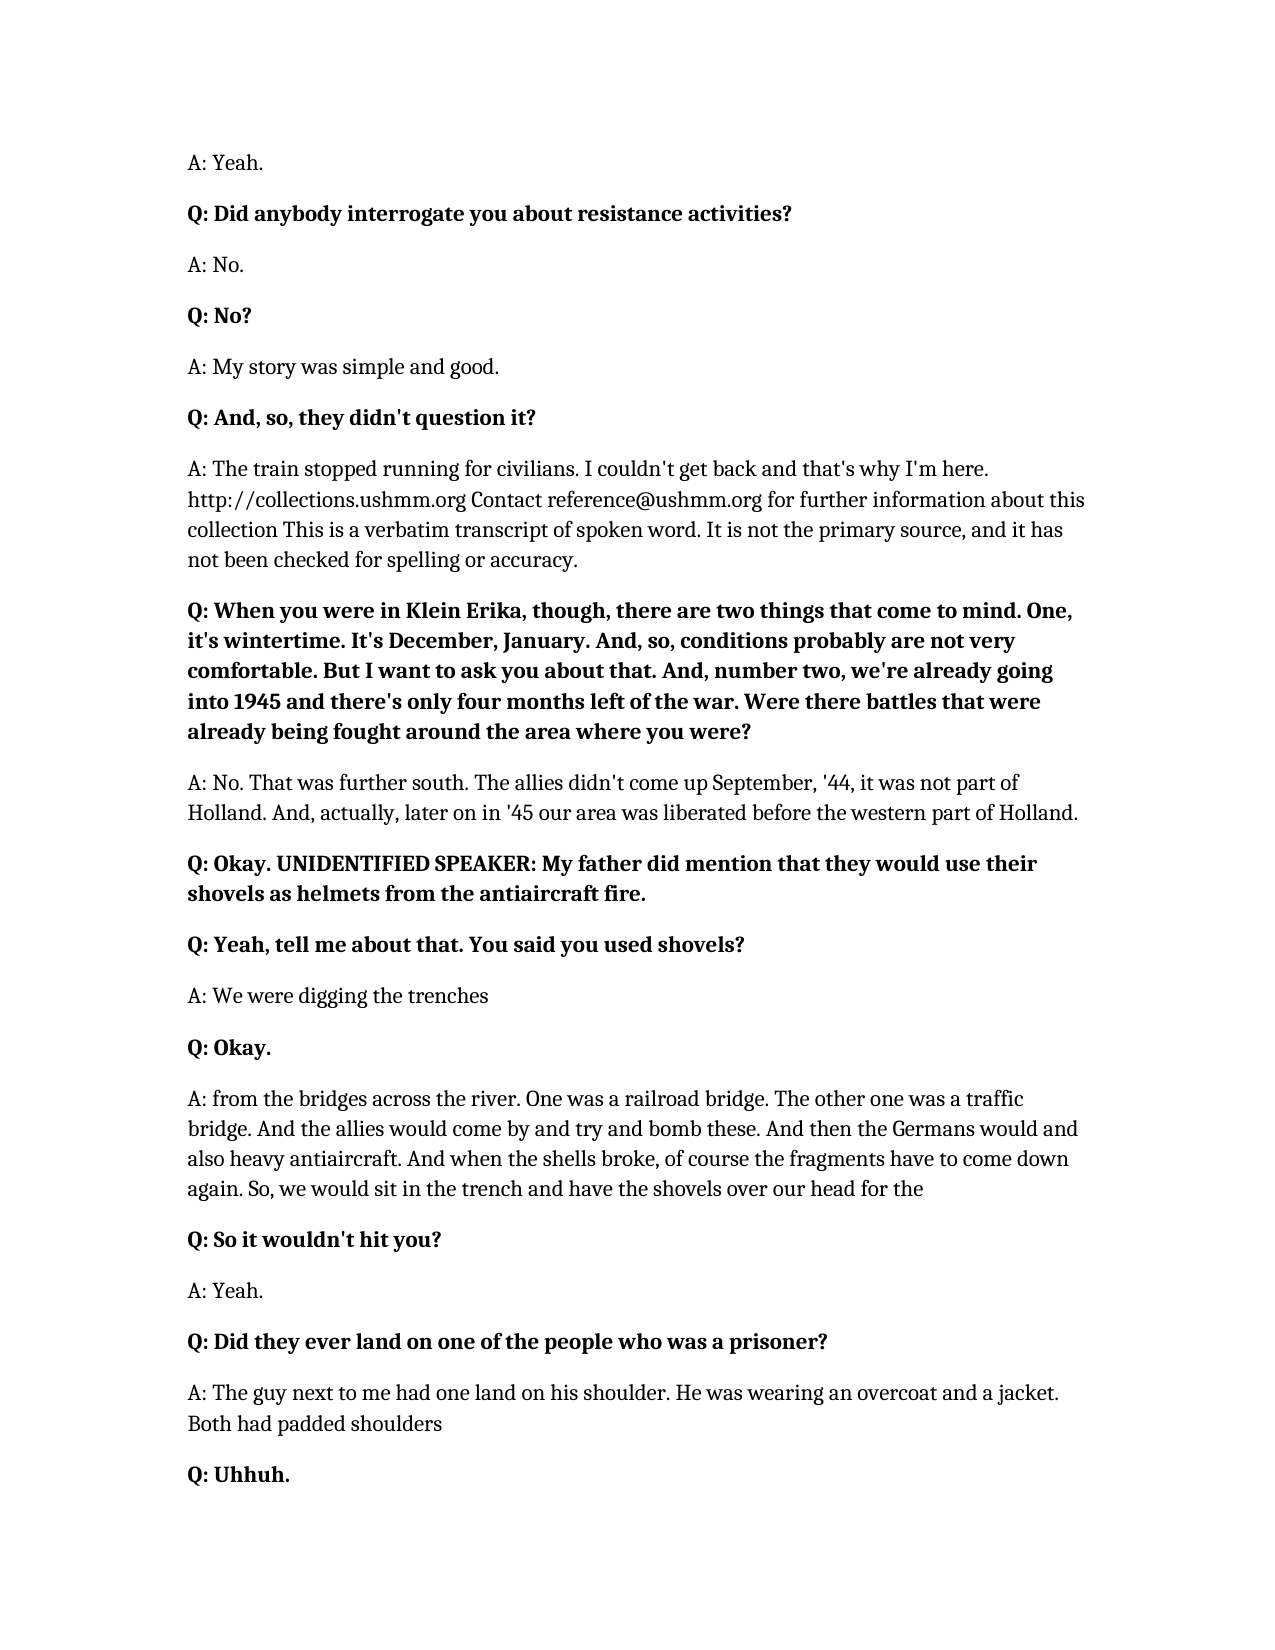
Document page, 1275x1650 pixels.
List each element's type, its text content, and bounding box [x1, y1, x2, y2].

text Q: Uhhuh. [187, 1461, 1087, 1488]
text A: My story was simple and good. [187, 354, 1087, 381]
text A: from the bridges across the river. One was a railroad bridge. The other one was a traffic bridge. And the allies would come by and try and bomb these. And then the Germans would and also heavy antiaircraft. And when the shells broke, of course the fragments have to come down again. So, we would sit in the trench and have the shovels over our head for the [187, 1085, 1087, 1202]
text Q: Did they ever land on one of the people who was a prisoner? [187, 1329, 1087, 1356]
text A: The train stopped running for civilians. I couldn't get back and that's why I'm here. http://collections.ushmm.org Contact reference@ushmm.org for further information about this collection This is a verbatim transcript of spoken word. It is not the primary source, and it has not been checked for spelling or accuracy. [187, 456, 1087, 573]
text Q: Yeah, tell me about that. You said you used shovels? [187, 932, 1087, 959]
text Q: No? [187, 303, 1087, 329]
text Q: Okay. [187, 1034, 1087, 1061]
text A: The guy next to me had one land on his shoulder. He was wearing an overcoat and a jacket. Both had padded shoulders [187, 1380, 1087, 1437]
text Q: Okay. UNIDENTIFIED SPEAKER: My father did mention that they would use their shovels as helmets from the antiaircraft fire. [187, 851, 1087, 908]
text A: Yeah. [187, 1278, 1087, 1304]
text Q: Did anybody interrogate you about resistance activities? [187, 201, 1087, 227]
text Q: When you were in Klein Erika, though, there are two things that come to mind. One, it's wintertime. It's December, January. And, so, conditions probably are not very comfortable. But I want to ask you about that. And, number two, we're already going into 1945 and there's only four months left of the war. Were there battles that were already being fought around the area where you were? [187, 598, 1087, 745]
text A: No. [187, 252, 1087, 278]
text Q: And, so, they didn't question it? [187, 405, 1087, 432]
text Q: So it wouldn't hit you? [187, 1227, 1087, 1253]
text A: We were digging the trenches [187, 983, 1087, 1010]
text A: Yeah. [187, 150, 1087, 176]
text A: No. That was further south. The allies didn't come up September, '44, it was not part of Holland. And, actually, later on in '45 our area was liberated before the western part of Holland. [187, 770, 1087, 826]
